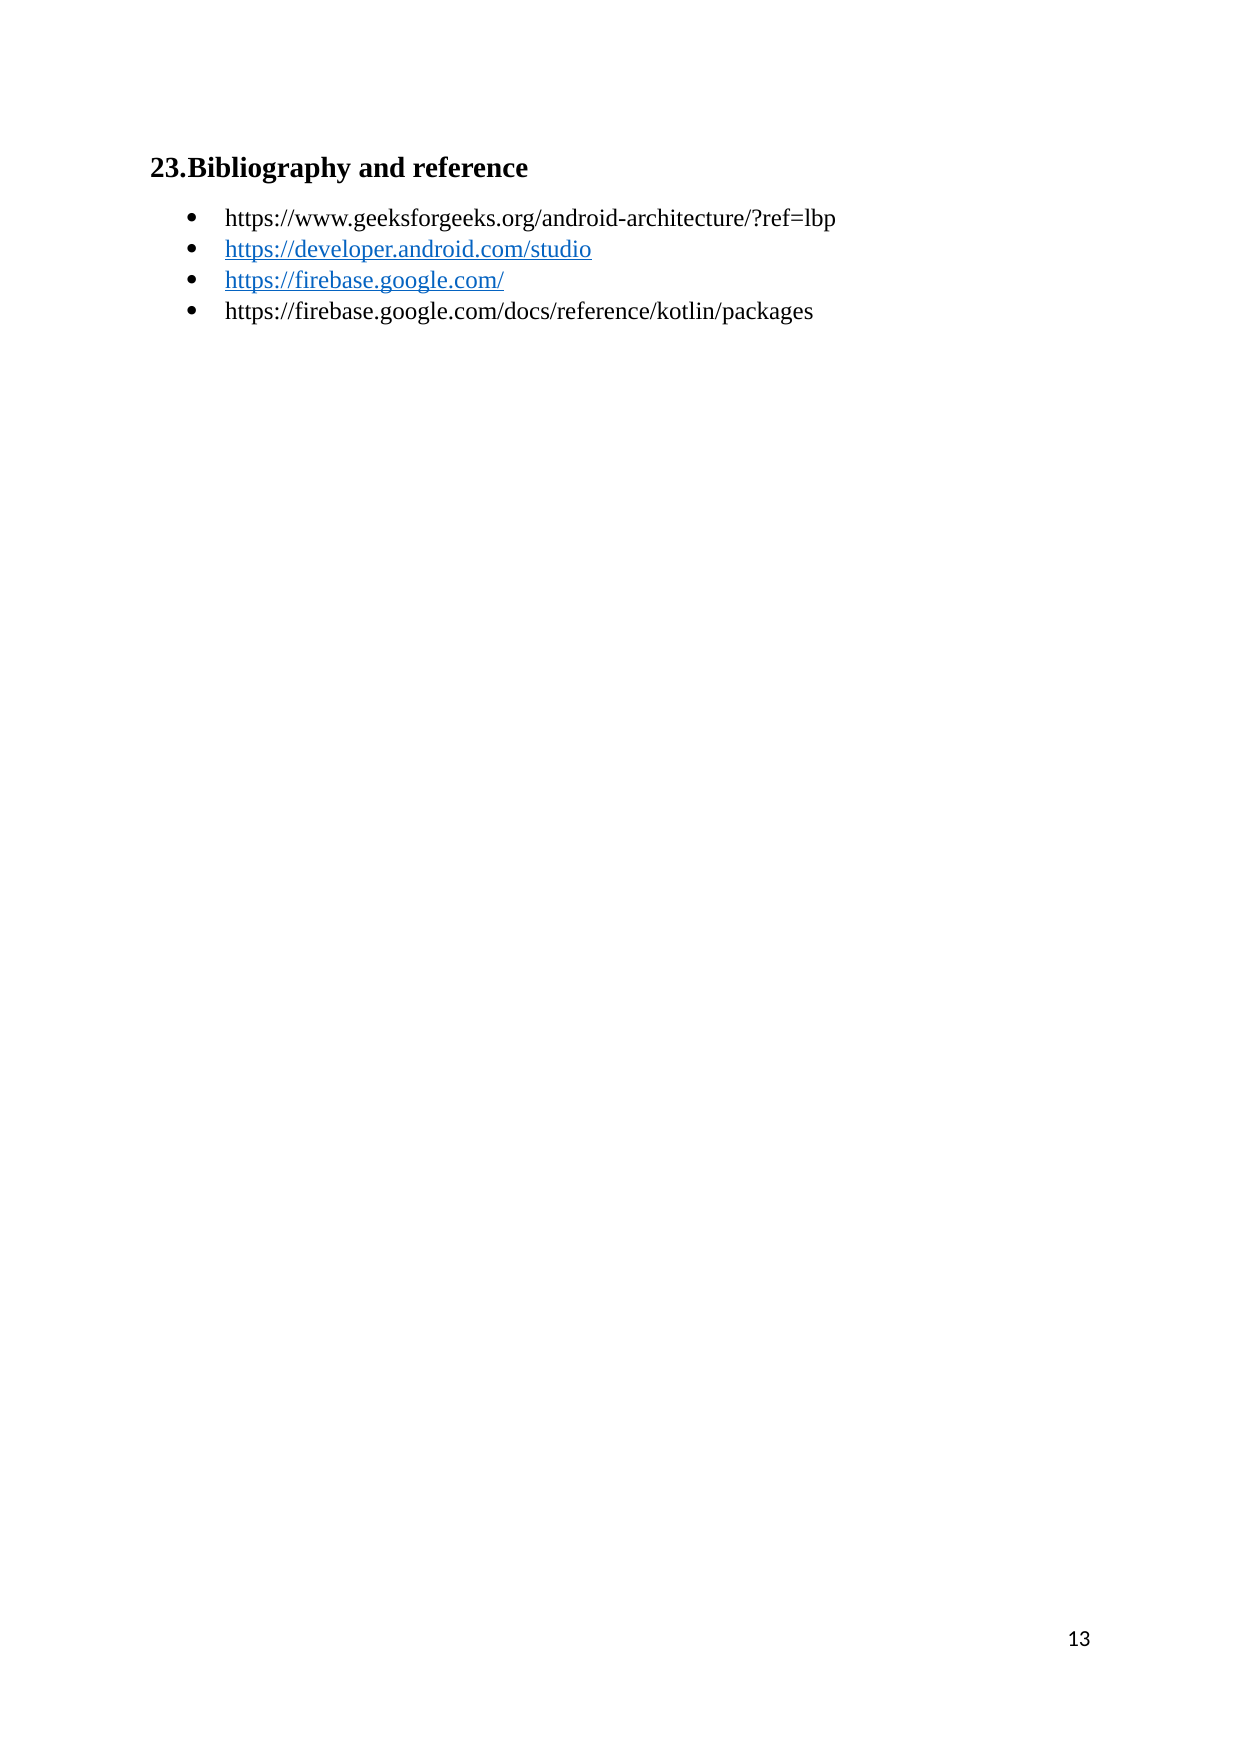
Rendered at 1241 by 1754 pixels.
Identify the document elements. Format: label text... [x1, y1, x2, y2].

list https://developer.android.com/studio [187, 234, 1090, 263]
list https://www.geeksforgeeks.org/android-architecture/?ref=lbp [187, 203, 1090, 232]
list https://firebase.google.com/ [187, 265, 1090, 294]
subtitle Bibliography and reference [150, 150, 1090, 183]
list https://firebase.google.com/docs/reference/kotlin/packages [187, 296, 1090, 325]
